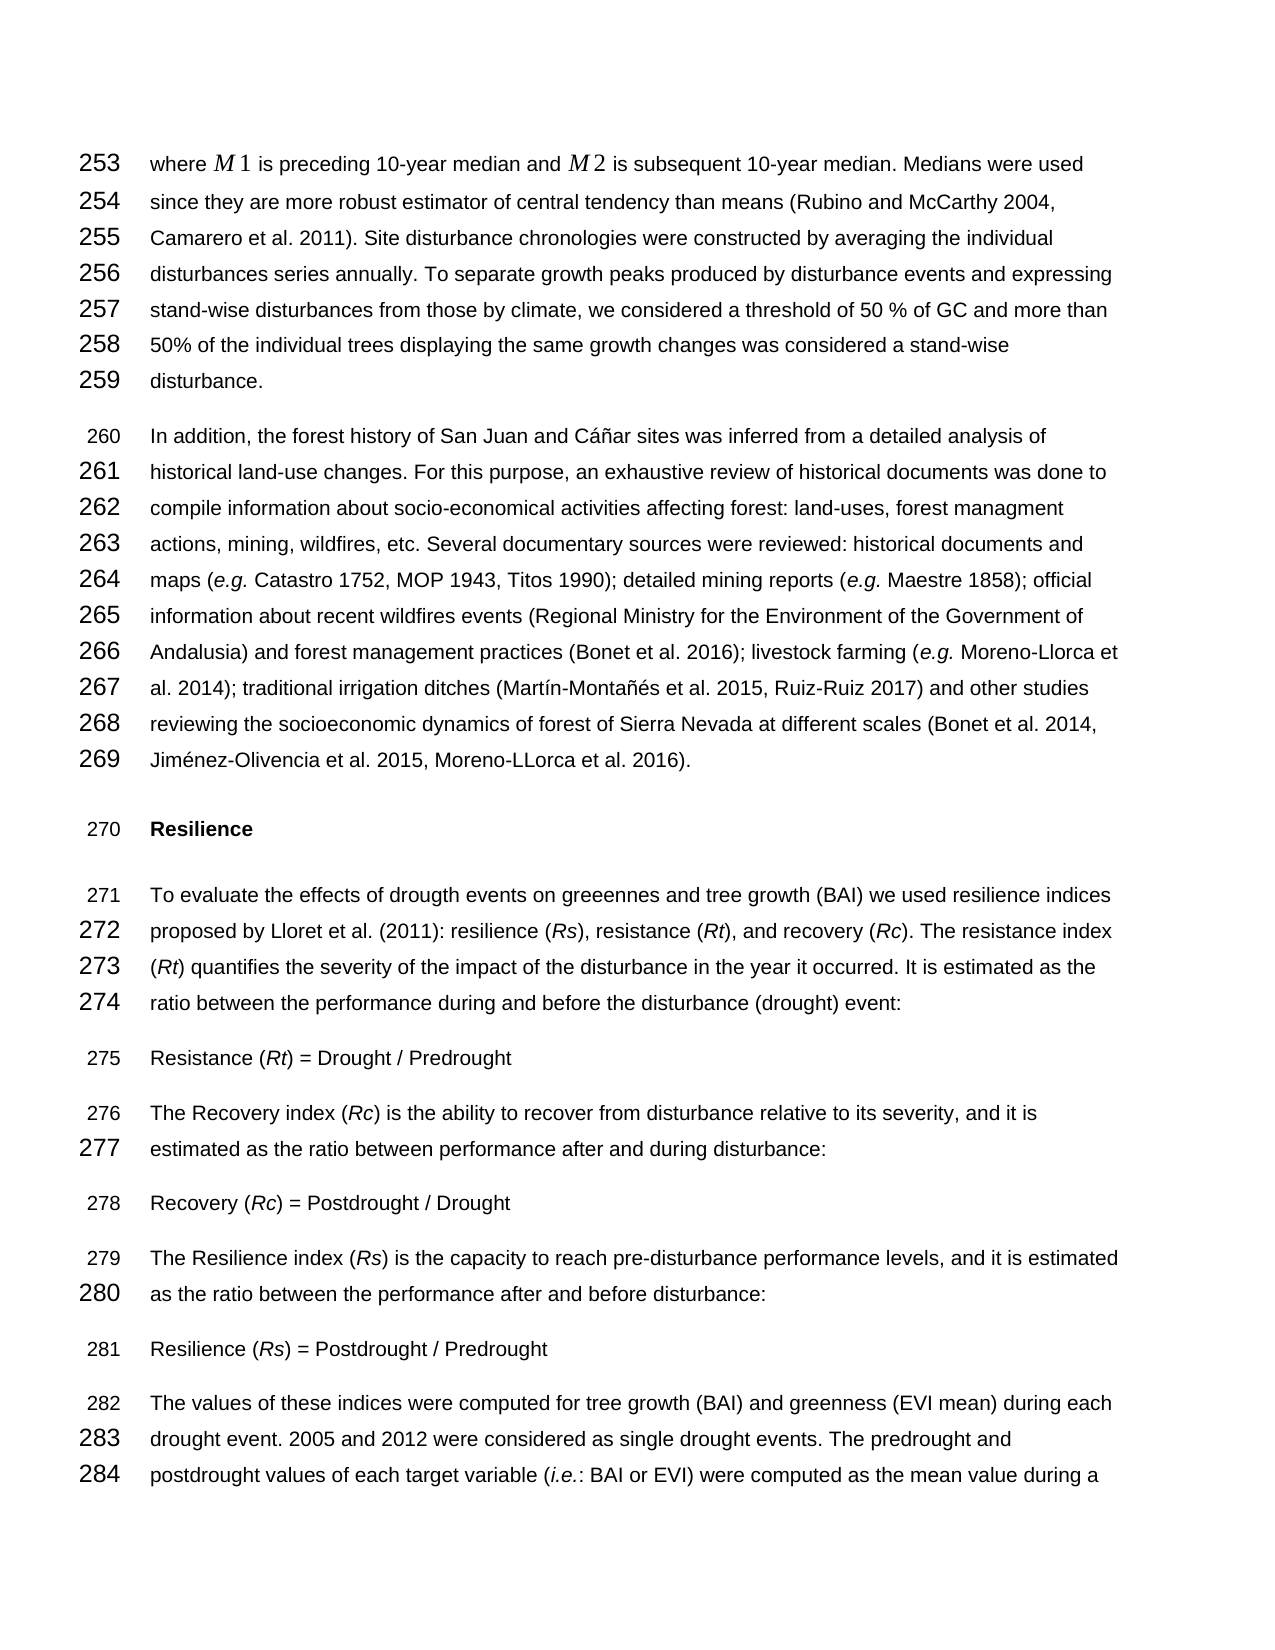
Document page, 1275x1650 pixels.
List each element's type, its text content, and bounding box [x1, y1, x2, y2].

text Resilience (Rs) = Postdrought / Predrought [150, 1336, 1125, 1360]
text In addition, the forest history of San Juan and Cáñar sites was inferred from a detailed analysis of historical land-use changes. For this purpose, an exhaustive review of historical documents was done to compile information about socio-economical activities affecting forest: land-uses, forest managment actions, mining, wildfires, etc. Several documentary sources were reviewed: historical documents and maps (e.g. Catastro 1752, MOP 1943, Titos 1990); detailed mining reports (e.g. Maestre 1858); official information about recent wildfires events (Regional Ministry for the Environment of the Government of Andalusia) and forest management practices (Bonet et al. 2016); livestock farming (e.g. Moreno-Llorca et al. 2014); traditional irrigation ditches (Martín-Montañés et al. 2015, Ruiz-Ruiz 2017) and other studies reviewing the socioeconomic dynamics of forest of Sierra Nevada at different scales (Bonet et al. 2014, Jiménez-Olivencia et al. 2015, Moreno-LLorca et al. 2016). [150, 424, 1125, 771]
text Recovery (Rc) = Postdrought / Drought [150, 1191, 1125, 1215]
text Resistance (Rt) = Drought / Predrought [150, 1046, 1125, 1070]
subtitle Resilience [150, 817, 1125, 841]
